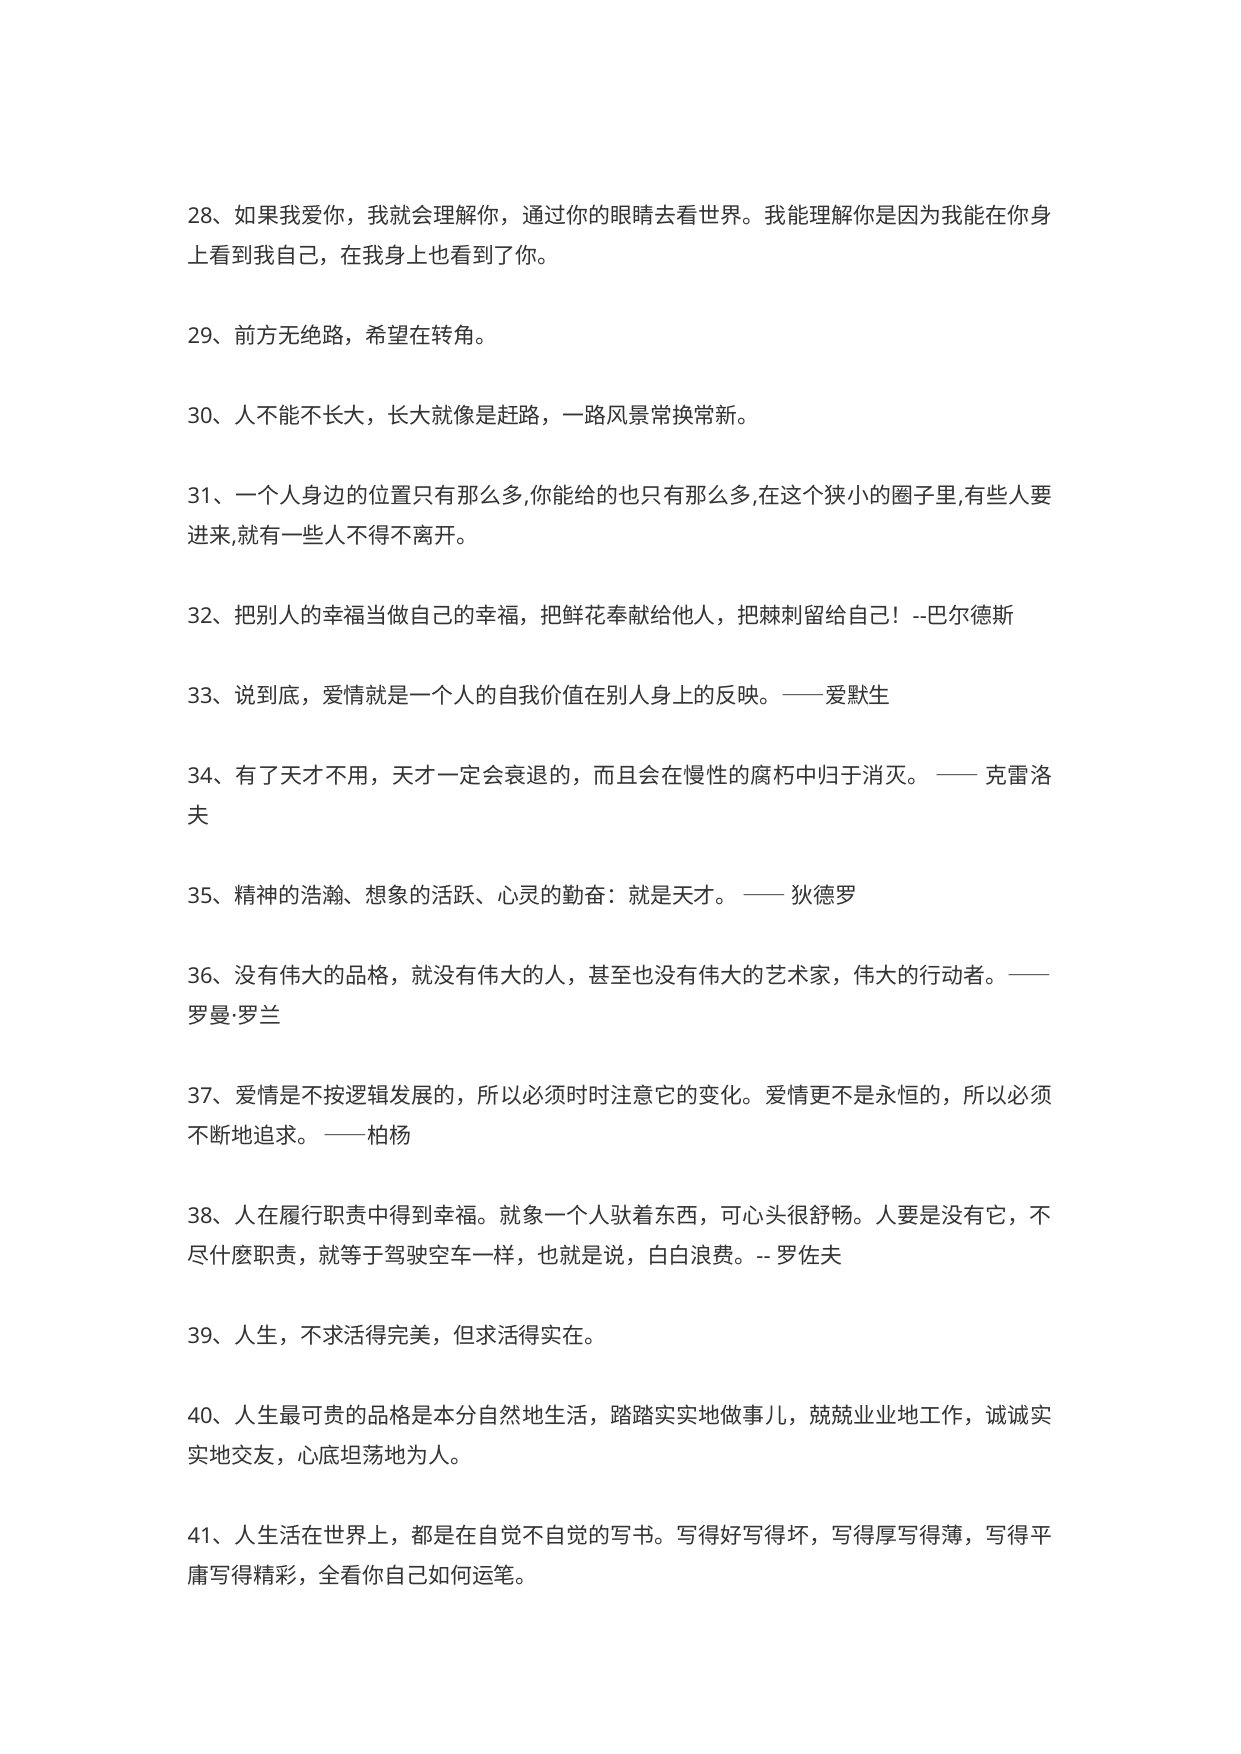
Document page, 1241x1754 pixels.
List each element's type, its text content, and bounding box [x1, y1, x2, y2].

text 39、人生，不求活得完美，但求活得实在。 [187, 1270, 1053, 1350]
text 36、没有伟大的品格，就没有伟大的人，甚至也没有伟大的艺术家，伟大的行动者。——罗曼·罗兰 [187, 910, 1053, 1030]
text 30、人不能不长大，长大就像是赶路，一路风景常换常新。 [187, 350, 1053, 430]
text 40、人生最可贵的品格是本分自然地生活，踏踏实实地做事儿，兢兢业业地工作，诚诚实实地交友，心底坦荡地为人。 [187, 1350, 1053, 1470]
text 41、人生活在世界上，都是在自觉不自觉的写书。写得好写得坏，写得厚写得薄，写得平庸写得精彩，全看你自己如何运笔。 [187, 1470, 1053, 1590]
text 28、如果我爱你，我就会理解你，通过你的眼睛去看世界。我能理解你是因为我能在你身上看到我自己，在我身上也看到了你。 [187, 150, 1053, 270]
text 38、人在履行职责中得到幸福。就象一个人驮着东西，可心头很舒畅。人要是没有它，不尽什麽职责，就等于驾驶空车一样，也就是说，白白浪费。-- 罗佐夫 [187, 1150, 1053, 1270]
text 29、前方无绝路，希望在转角。 [187, 270, 1053, 350]
text 33、说到底，爱情就是一个人的自我价值在别人身上的反映。——爱默生 [187, 630, 1053, 710]
text 37、爱情是不按逻辑发展的，所以必须时时注意它的变化。爱情更不是永恒的，所以必须不断地追求。 ——柏杨 [187, 1030, 1053, 1150]
text 34、有了天才不用，天才一定会衰退的，而且会在慢性的腐朽中归于消灭。 —— 克雷洛夫 [187, 710, 1053, 830]
text 31、一个人身边的位置只有那么多,你能给的也只有那么多,在这个狭小的圈子里,有些人要进来,就有一些人不得不离开。 [187, 430, 1053, 550]
text 35、精神的浩瀚、想象的活跃、心灵的勤奋：就是天才。 —— 狄德罗 [187, 830, 1053, 910]
text 32、把别人的幸福当做自己的幸福，把鲜花奉献给他人，把棘刺留给自己！--巴尔德斯 [187, 550, 1053, 630]
